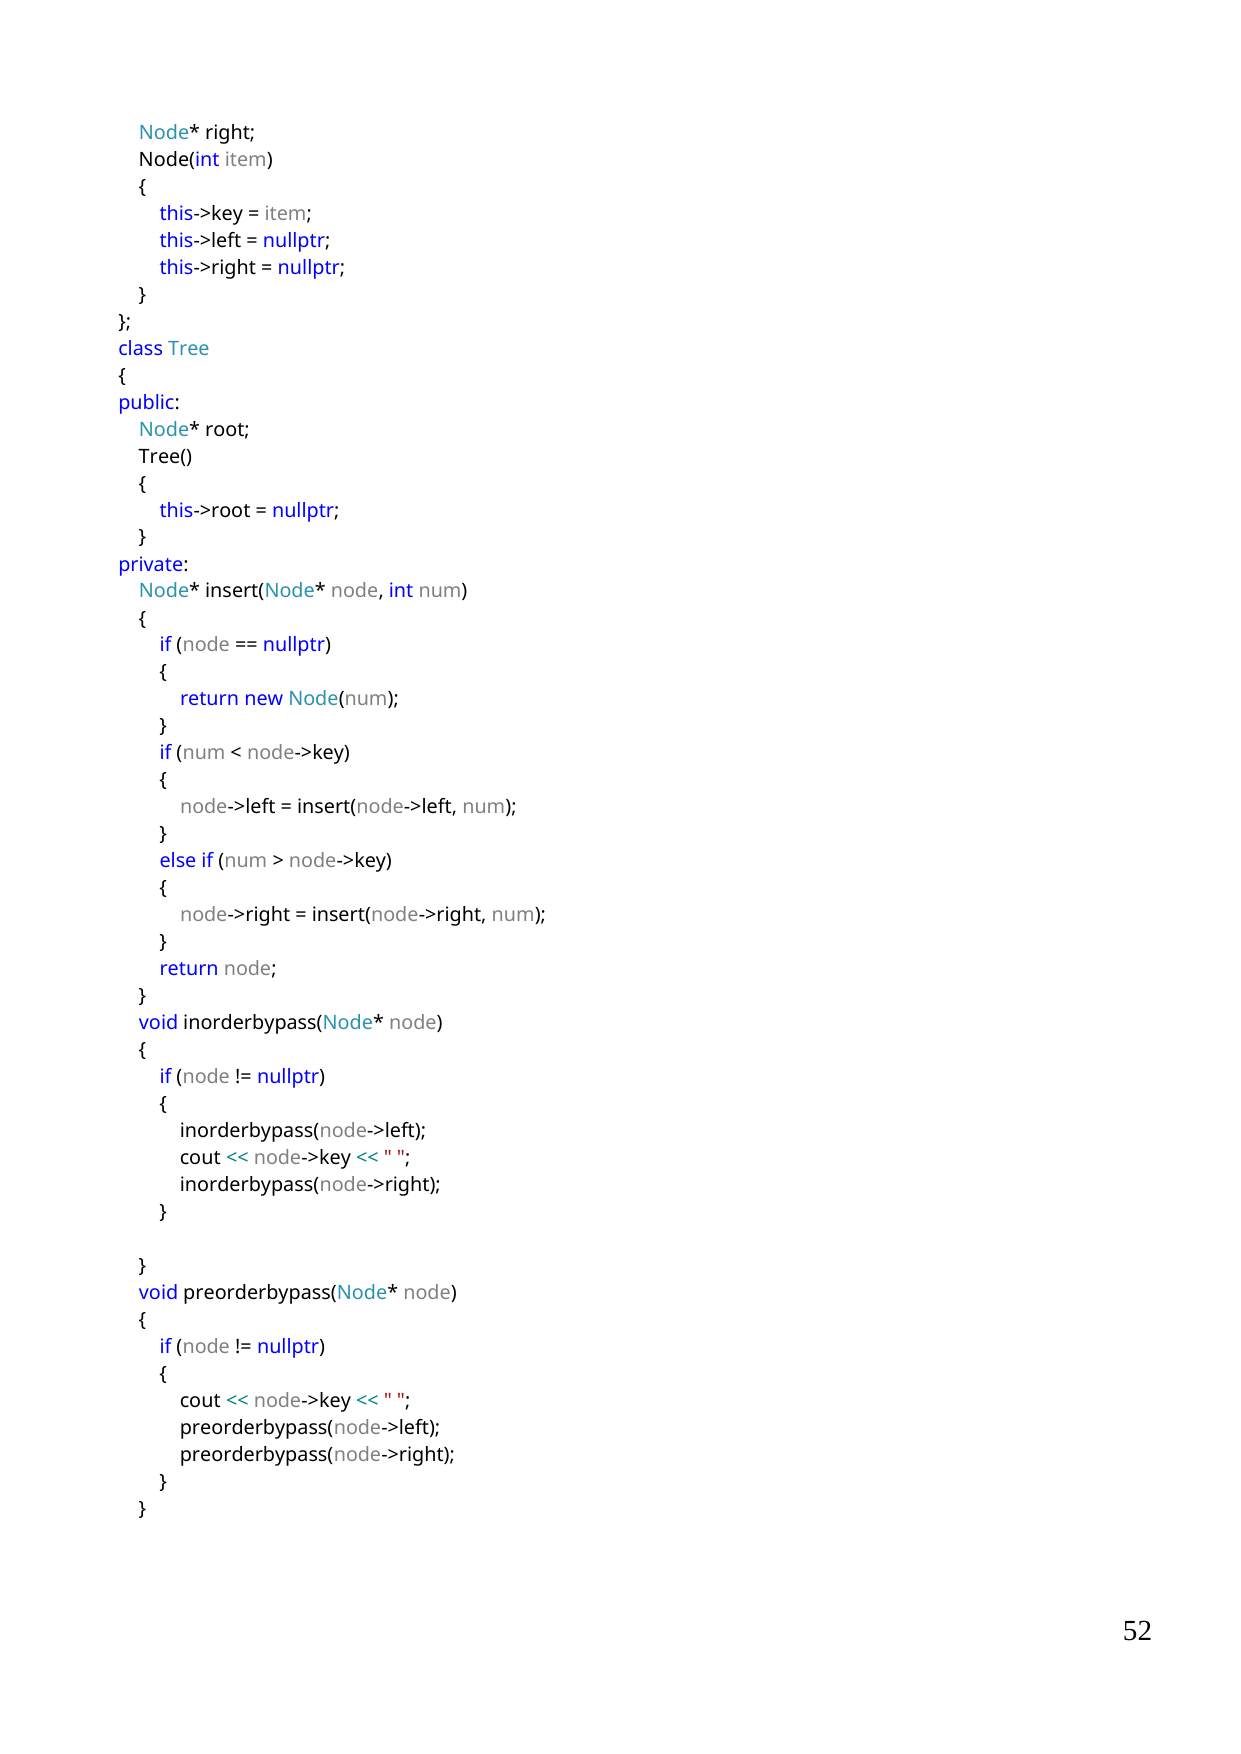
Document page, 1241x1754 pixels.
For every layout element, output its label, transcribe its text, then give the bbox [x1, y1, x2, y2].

text { [118, 361, 1152, 388]
text } [118, 523, 1152, 550]
text } [118, 819, 1152, 847]
text cout << node->key << " "; [118, 1143, 1152, 1170]
text { [118, 873, 1152, 901]
text } [118, 1197, 1152, 1224]
text } [118, 1467, 1152, 1494]
text if (node != nullptr) [118, 1062, 1152, 1089]
text } [118, 1251, 1152, 1278]
text } [118, 1494, 1152, 1521]
text preorderbypass(node->left); [118, 1413, 1152, 1440]
text if (node != nullptr) [118, 1332, 1152, 1359]
text } [118, 927, 1152, 954]
text { [118, 604, 1152, 631]
text { [118, 766, 1152, 793]
text this->root = nullptr; [118, 496, 1152, 523]
text { [118, 1089, 1152, 1116]
text Node* right; [118, 118, 1152, 145]
text { [118, 1035, 1152, 1062]
text Node* insert(Node* node, int num) [118, 577, 1152, 604]
text if (num < node->key) [118, 739, 1152, 766]
text return new Node(num); [118, 685, 1152, 712]
text Node* root; [118, 415, 1152, 442]
text { [118, 1359, 1152, 1386]
text node->left = insert(node->left, num); [118, 793, 1152, 819]
text return node; [118, 954, 1152, 981]
text if (node == nullptr) [118, 631, 1152, 658]
text { [118, 469, 1152, 496]
text } [118, 280, 1152, 307]
text node->right = insert(node->right, num); [118, 901, 1152, 927]
text { [118, 658, 1152, 685]
text Tree() [118, 442, 1152, 469]
text private: [118, 550, 1152, 577]
text { [118, 172, 1152, 199]
text inorderbypass(node->right); [118, 1170, 1152, 1197]
text cout << node->key << " "; [118, 1386, 1152, 1413]
text } [118, 981, 1152, 1008]
text this->right = nullptr; [118, 253, 1152, 280]
text } [118, 712, 1152, 739]
text void preorderbypass(Node* node) [118, 1278, 1152, 1305]
text this->left = nullptr; [118, 226, 1152, 253]
text public: [118, 388, 1152, 415]
text }; [118, 307, 1152, 334]
text class Tree [118, 334, 1152, 361]
text inorderbypass(node->left); [118, 1116, 1152, 1143]
text { [118, 1305, 1152, 1332]
text preorderbypass(node->right); [118, 1440, 1152, 1467]
text void inorderbypass(Node* node) [118, 1008, 1152, 1035]
text Node(int item) [118, 145, 1152, 172]
text else if (num > node->key) [118, 847, 1152, 873]
text this->key = item; [118, 199, 1152, 226]
